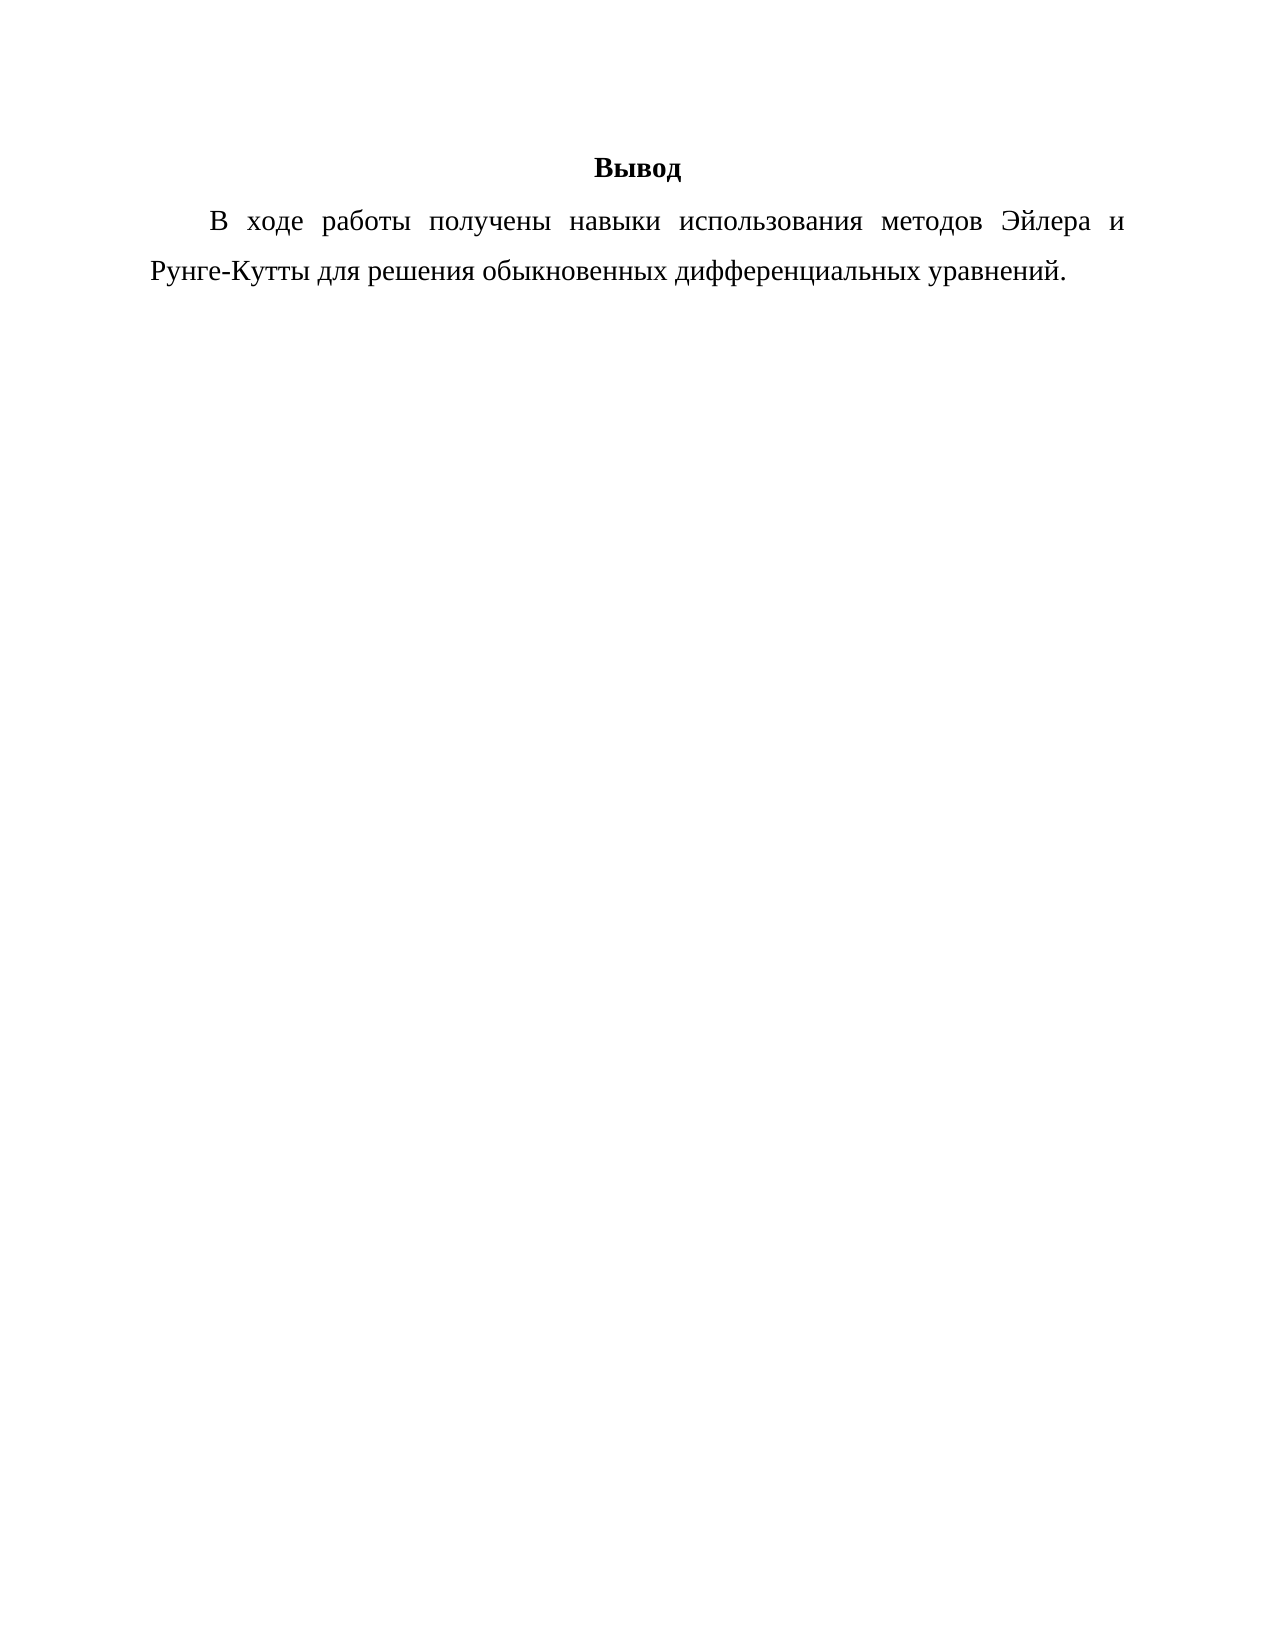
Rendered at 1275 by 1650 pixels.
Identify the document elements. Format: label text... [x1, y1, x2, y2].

text В ходе работы получены навыки использования методов Эйлера и Рунге-Кутты для решения обыкновенных дифференциальных уравнений. [150, 203, 1125, 287]
text Вывод [150, 150, 1125, 183]
